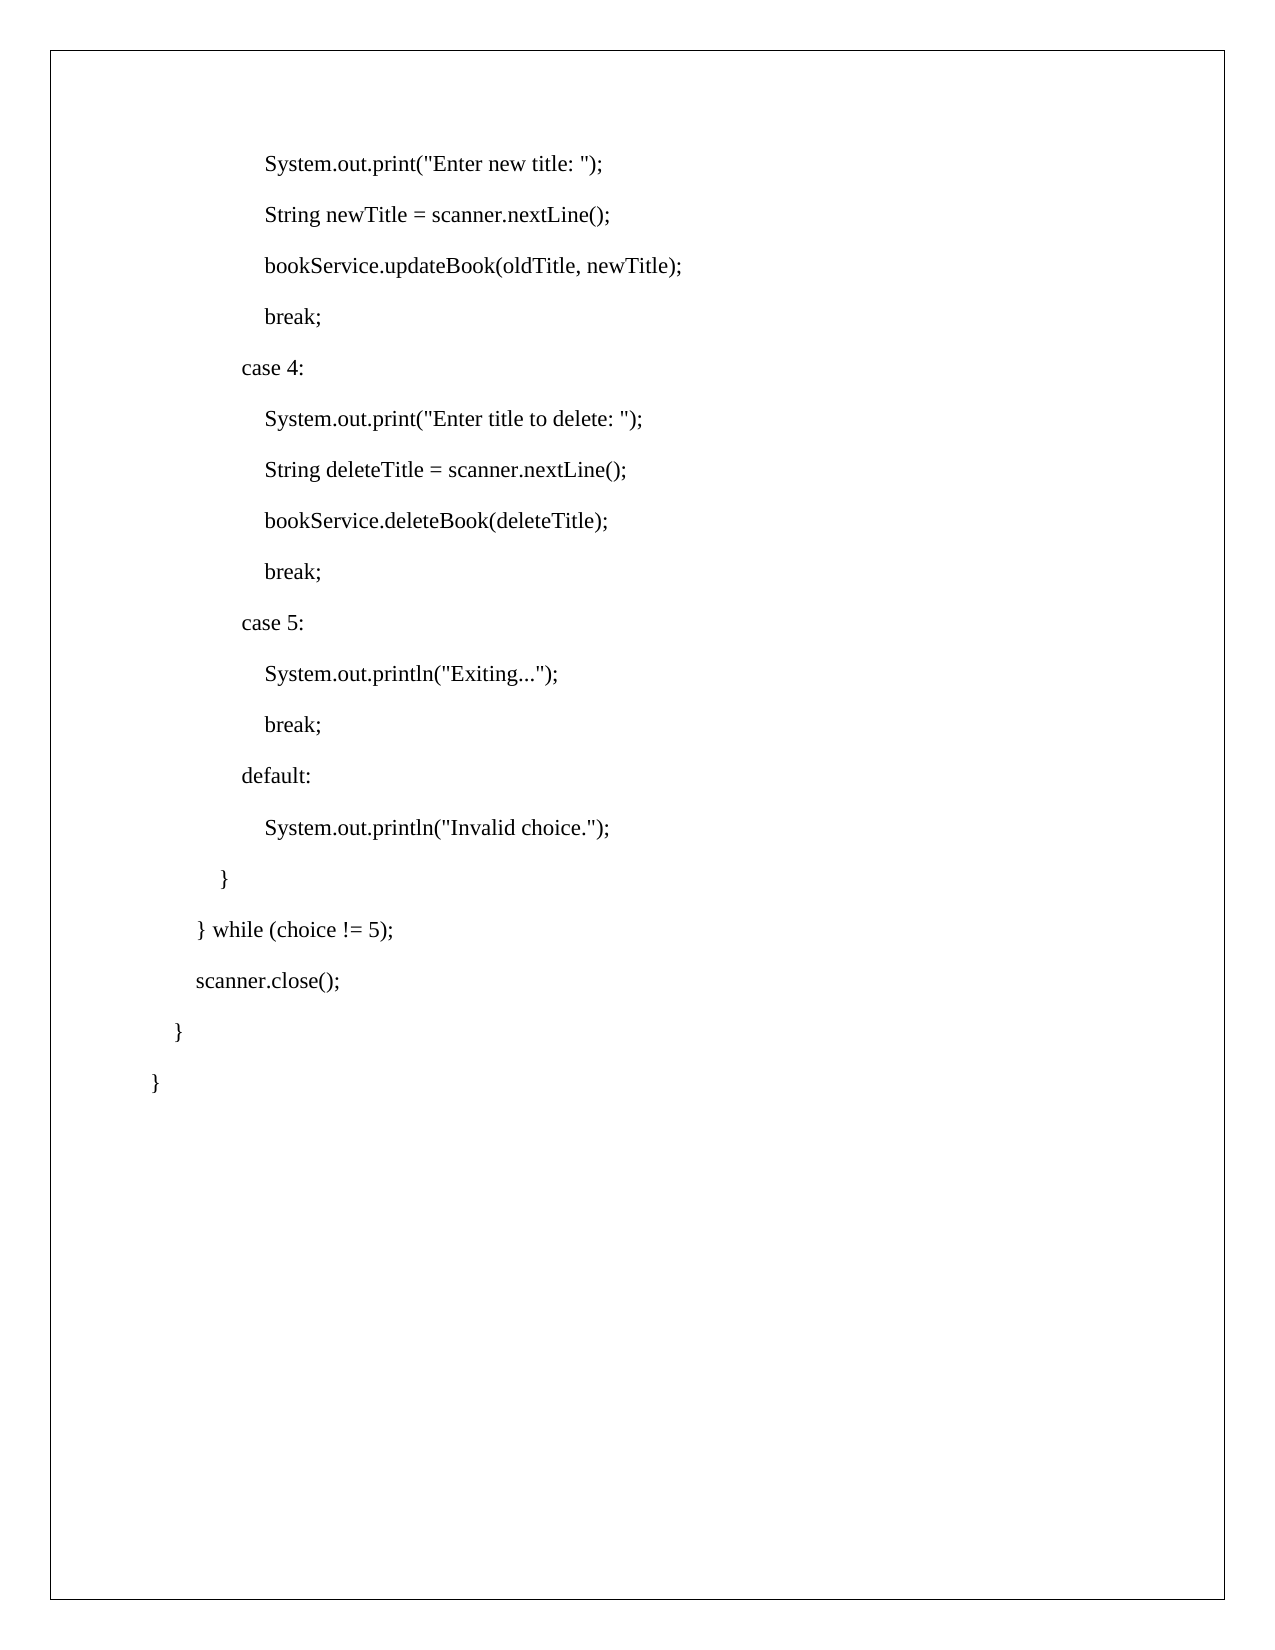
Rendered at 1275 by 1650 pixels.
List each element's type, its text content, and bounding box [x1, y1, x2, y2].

text System.out.print("Enter title to delete: "); [150, 405, 1125, 432]
text System.out.println("Exiting..."); [150, 660, 1125, 687]
text scanner.close(); [150, 967, 1125, 993]
text case 4: [150, 354, 1125, 381]
text } while (choice != 5); [150, 916, 1125, 942]
text System.out.println("Invalid choice."); [150, 813, 1125, 840]
text } [150, 1069, 1125, 1095]
text String deleteTitle = scanner.nextLine(); [150, 456, 1125, 483]
text String newTitle = scanner.nextLine(); [150, 201, 1125, 227]
text case 5: [150, 609, 1125, 636]
text break; [150, 303, 1125, 329]
text System.out.print("Enter new title: "); [150, 150, 1125, 176]
text default: [150, 762, 1125, 789]
text bookService.deleteBook(deleteTitle); [150, 507, 1125, 534]
text break; [150, 558, 1125, 585]
text bookService.updateBook(oldTitle, newTitle); [150, 252, 1125, 278]
text } [150, 864, 1125, 891]
text } [150, 1018, 1125, 1044]
text break; [150, 711, 1125, 738]
